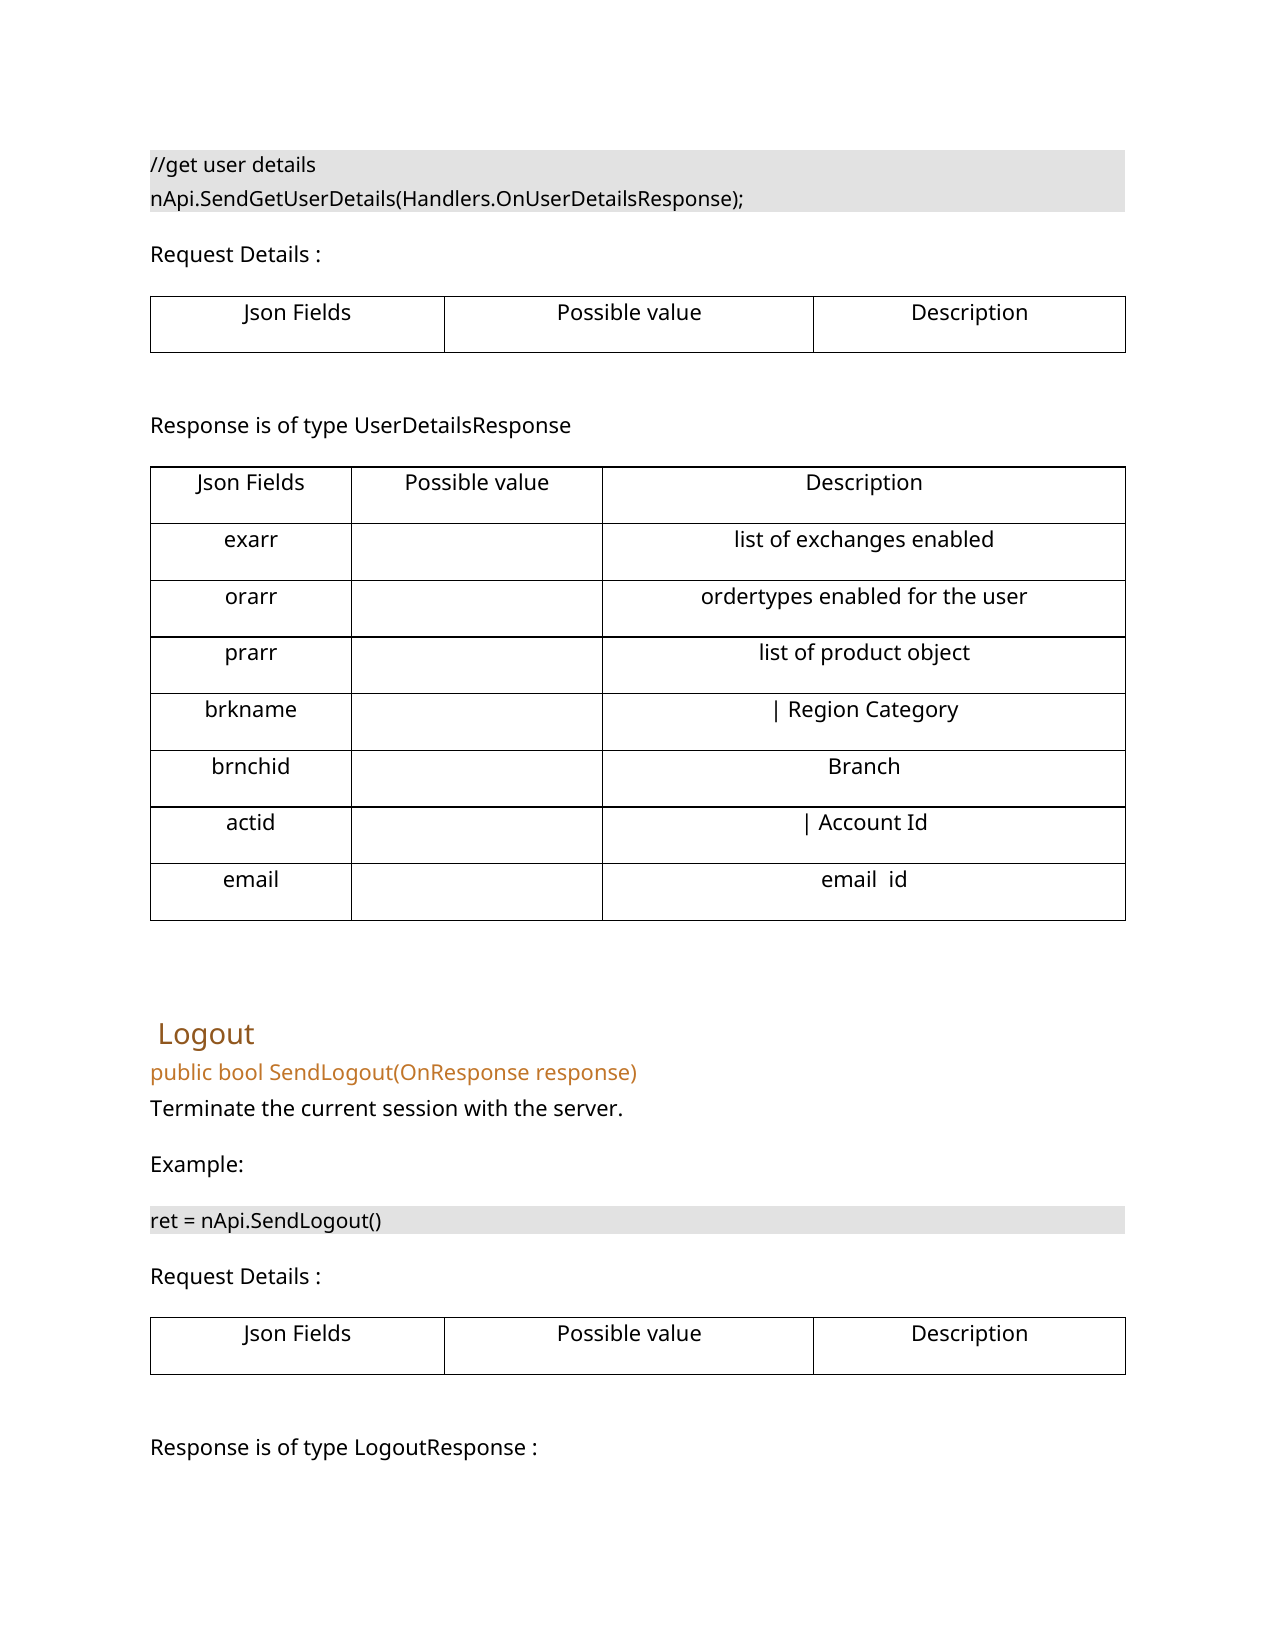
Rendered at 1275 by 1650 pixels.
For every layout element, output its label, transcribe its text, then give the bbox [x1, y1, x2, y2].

table_header Possible value [352, 468, 602, 523]
table_cell email [151, 864, 351, 920]
table_header Json Fields [151, 1318, 444, 1374]
table_header Description [814, 1318, 1125, 1374]
table_header Json Fields [151, 297, 444, 352]
text Example: [150, 1149, 1125, 1179]
table_cell exarr [151, 524, 351, 580]
table_header Description [814, 297, 1125, 352]
table_cell list of exchanges enabled [603, 524, 1125, 580]
table_cell [352, 864, 602, 920]
table_header Possible value [445, 297, 813, 352]
text Response is of type UserDetailsResponse [150, 410, 1125, 439]
table_cell prarr [151, 638, 351, 693]
subtitle public bool SendLogout(OnResponse response) [150, 1057, 1125, 1087]
text ret = nApi.SendLogout() [150, 1206, 1125, 1234]
table_cell [352, 751, 602, 806]
table_header Possible value [445, 1318, 813, 1374]
table_cell | Region Category [603, 694, 1125, 750]
table_header Json Fields [151, 468, 351, 523]
table_header Description [603, 468, 1125, 523]
text //get user details nApi.SendGetUserDetails(Handlers.OnUserDetailsResponse); [150, 150, 1125, 212]
table_cell Branch [603, 751, 1125, 806]
text Request Details : [150, 239, 1125, 269]
table_cell orarr [151, 581, 351, 636]
table_cell [352, 581, 602, 636]
table_cell ordertypes enabled for the user [603, 581, 1125, 636]
table_cell | Account Id [603, 808, 1125, 863]
table_cell list of product object [603, 638, 1125, 693]
subtitle Logout [150, 1013, 1125, 1053]
table_cell brnchid [151, 751, 351, 806]
text Response is of type LogoutResponse : [150, 1431, 1125, 1461]
text Request Details : [150, 1261, 1125, 1290]
text Terminate the current session with the server. [150, 1093, 1125, 1122]
table_cell email id [603, 864, 1125, 920]
table_cell [352, 808, 602, 863]
table_cell [352, 694, 602, 750]
table_cell [352, 638, 602, 693]
table_cell [352, 524, 602, 580]
table_cell actid [151, 808, 351, 863]
table_cell brkname [151, 694, 351, 750]
